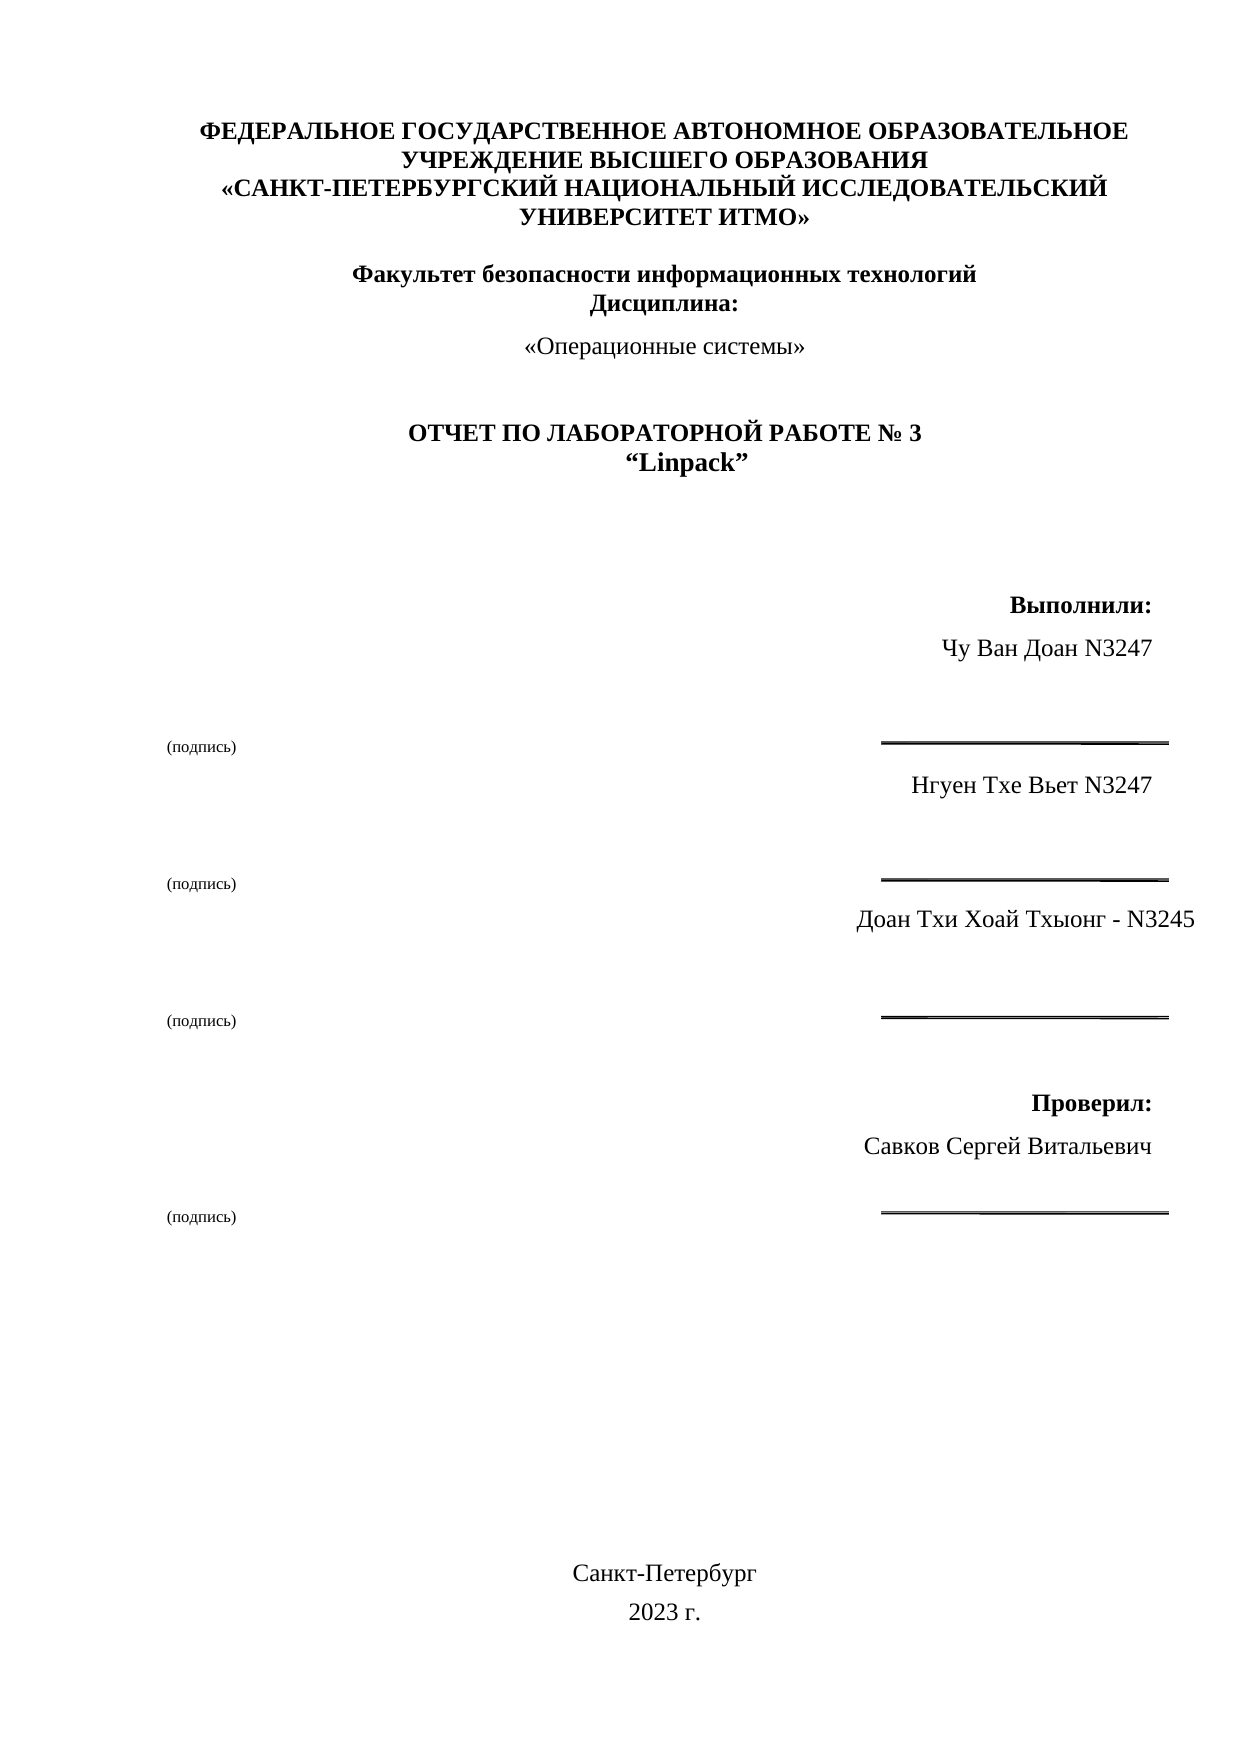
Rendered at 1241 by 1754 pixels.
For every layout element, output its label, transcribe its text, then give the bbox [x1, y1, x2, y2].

text «Операционные системы» [199, 331, 1130, 360]
text Санкт-Петербург [199, 1558, 1130, 1587]
text Чу Ван Доан N3247 [167, 633, 1152, 662]
subtitle Проверил: [167, 1088, 1152, 1117]
text «САНКТ-ПЕТЕРБУРГСКИЙ НАЦИОНАЛЬНЫЙ ИССЛЕДОВАТЕЛЬСКИЙ УНИВЕРСИТЕТ ИТМО» [221, 173, 1108, 231]
text Выполнили: [167, 590, 1152, 619]
text (подпись) [167, 874, 1059, 893]
text (подпись) [167, 738, 1059, 756]
text 2023 г. [199, 1597, 1130, 1625]
text (подпись) [167, 1012, 1059, 1030]
subtitle ФЕДЕРАЛЬНОЕ ГОСУДАРСТВЕННОЕ АВТОНОМНОЕ ОБРАЗОВАТЕЛЬНОЕ УЧРЕЖДЕНИЕ ВЫСШЕГО ОБРАЗОВАНИЯ [199, 116, 1129, 173]
subtitle ОТЧЕТ ПО ЛАБОРАТОРНОЙ РАБОТЕ № 3 [199, 418, 1130, 446]
text “Linpack” [167, 446, 1207, 478]
text (подпись) [167, 1209, 1059, 1226]
text Савков Сергей Витальевич [167, 1131, 1152, 1160]
text Нгуен Тхе Вьет N3247 [167, 770, 1152, 799]
subtitle Факультет безопасности информационных технологий Дисциплина: [352, 259, 977, 317]
text Доан Тхи Хоай Тхыонг - N3245 [167, 904, 1195, 932]
